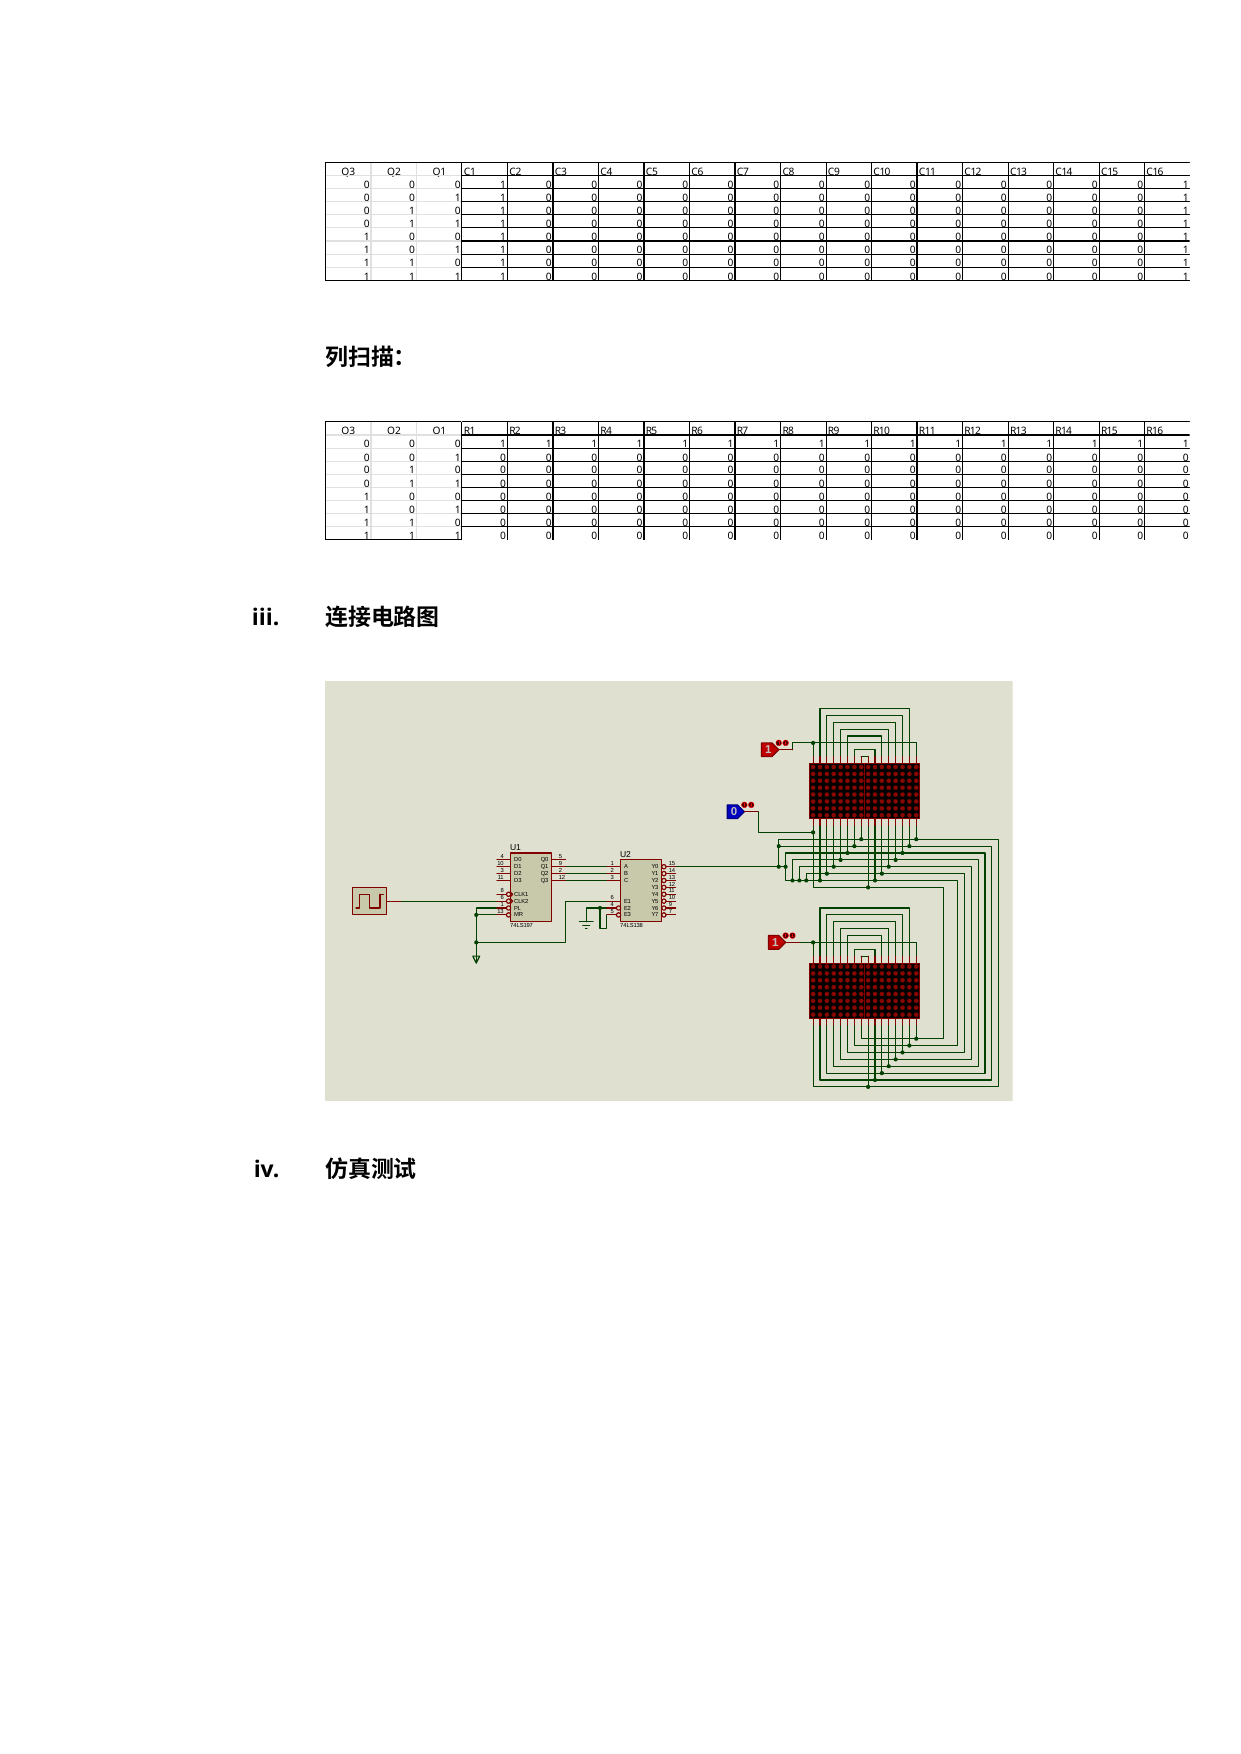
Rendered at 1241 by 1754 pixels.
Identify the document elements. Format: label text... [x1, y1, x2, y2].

list 列扫描： [325, 323, 1053, 388]
list 连接电路图 [279, 583, 1053, 648]
list 仿真测试 [279, 1135, 1053, 1200]
